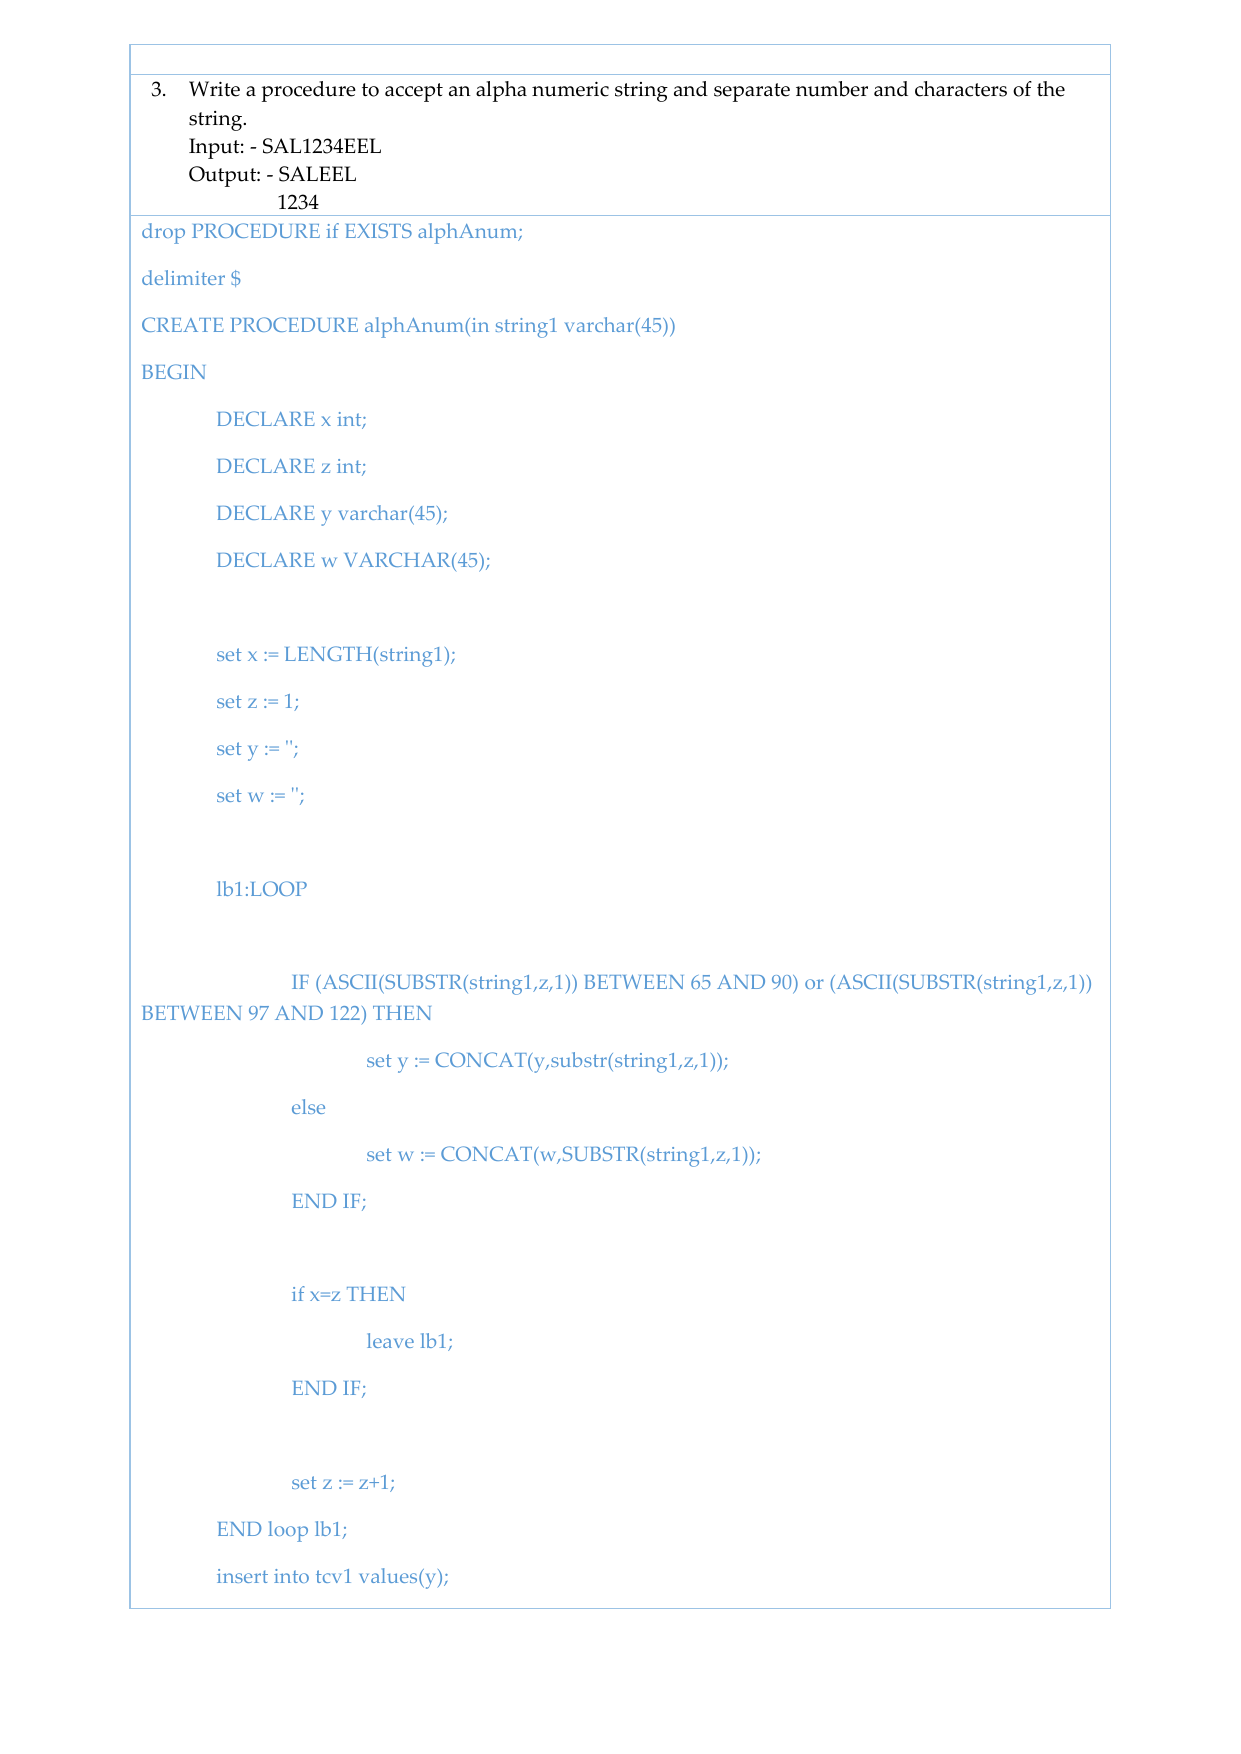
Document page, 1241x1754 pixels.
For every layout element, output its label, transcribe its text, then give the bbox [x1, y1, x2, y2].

table_cell [131, 45, 1110, 73]
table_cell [131, 216, 1110, 1608]
table_cell Write a procedure to accept an alpha numeric string and separate number and characters of the string. Input: - SAL1234EEL Output: - SALEEL 1234 [131, 75, 1110, 215]
